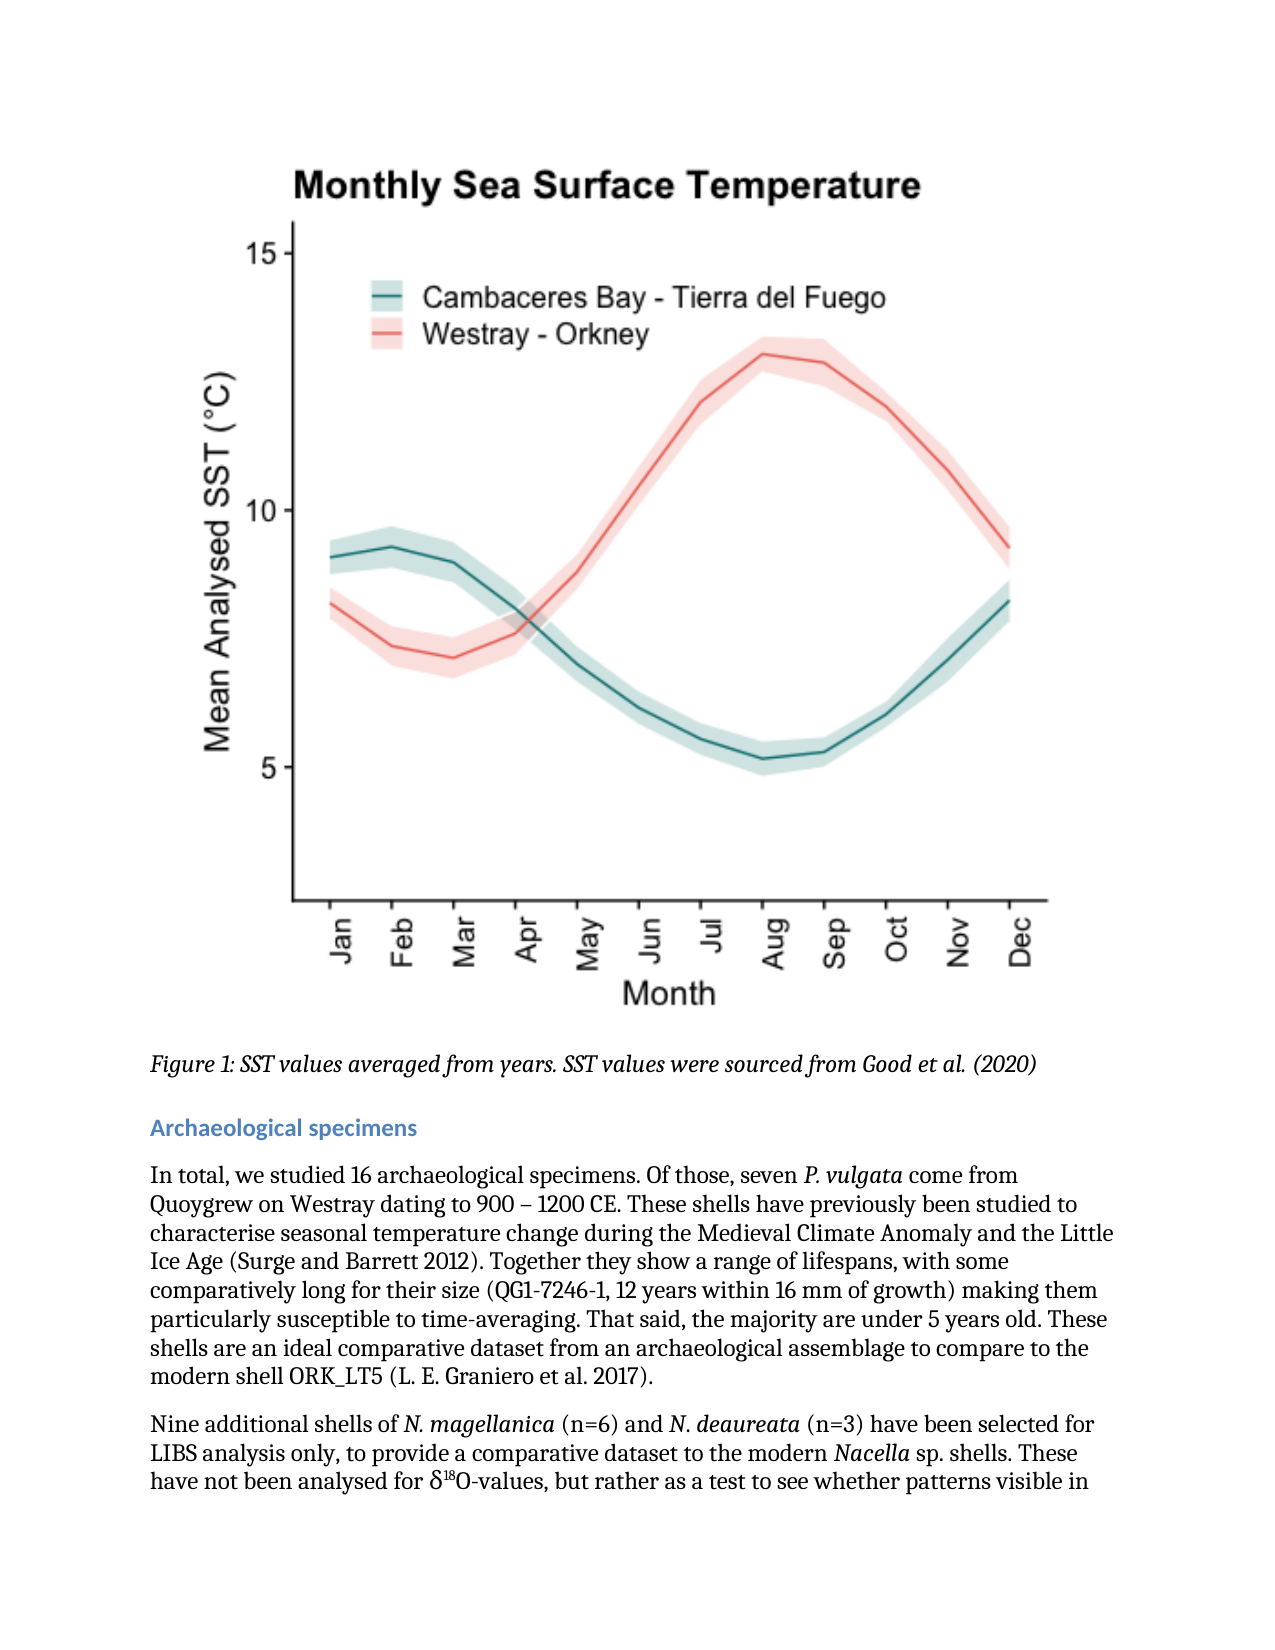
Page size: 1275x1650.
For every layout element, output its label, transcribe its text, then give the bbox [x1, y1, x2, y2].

subtitle Archaeological specimens [150, 1112, 1125, 1142]
text In total, we studied 16 archaeological specimens. Of those, seven P. vulgata come from Quoygrew on Westray dating to 900 – 1200 CE. These shells have previously been studied to characterise seasonal temperature change during the Medieval Climate Anomaly and the Little Ice Age (Surge and Barrett 2012). Together they show a range of lifespans, with some comparatively long for their size (QG1-7246-1, 12 years within 16 mm of growth) making them particularly susceptible to time-averaging. That said, the majority are under 5 years old. These shells are an ideal comparative dataset from an archaeological assemblage to compare to the modern shell ORK_LT5 (L. E. Graniero et al. 2017). [150, 1161, 1125, 1391]
picture [188, 153, 1064, 1029]
table_header Figure 1: SST values averaged from years. SST values were sourced from Good et al. (2020) [139, 150, 1114, 1091]
